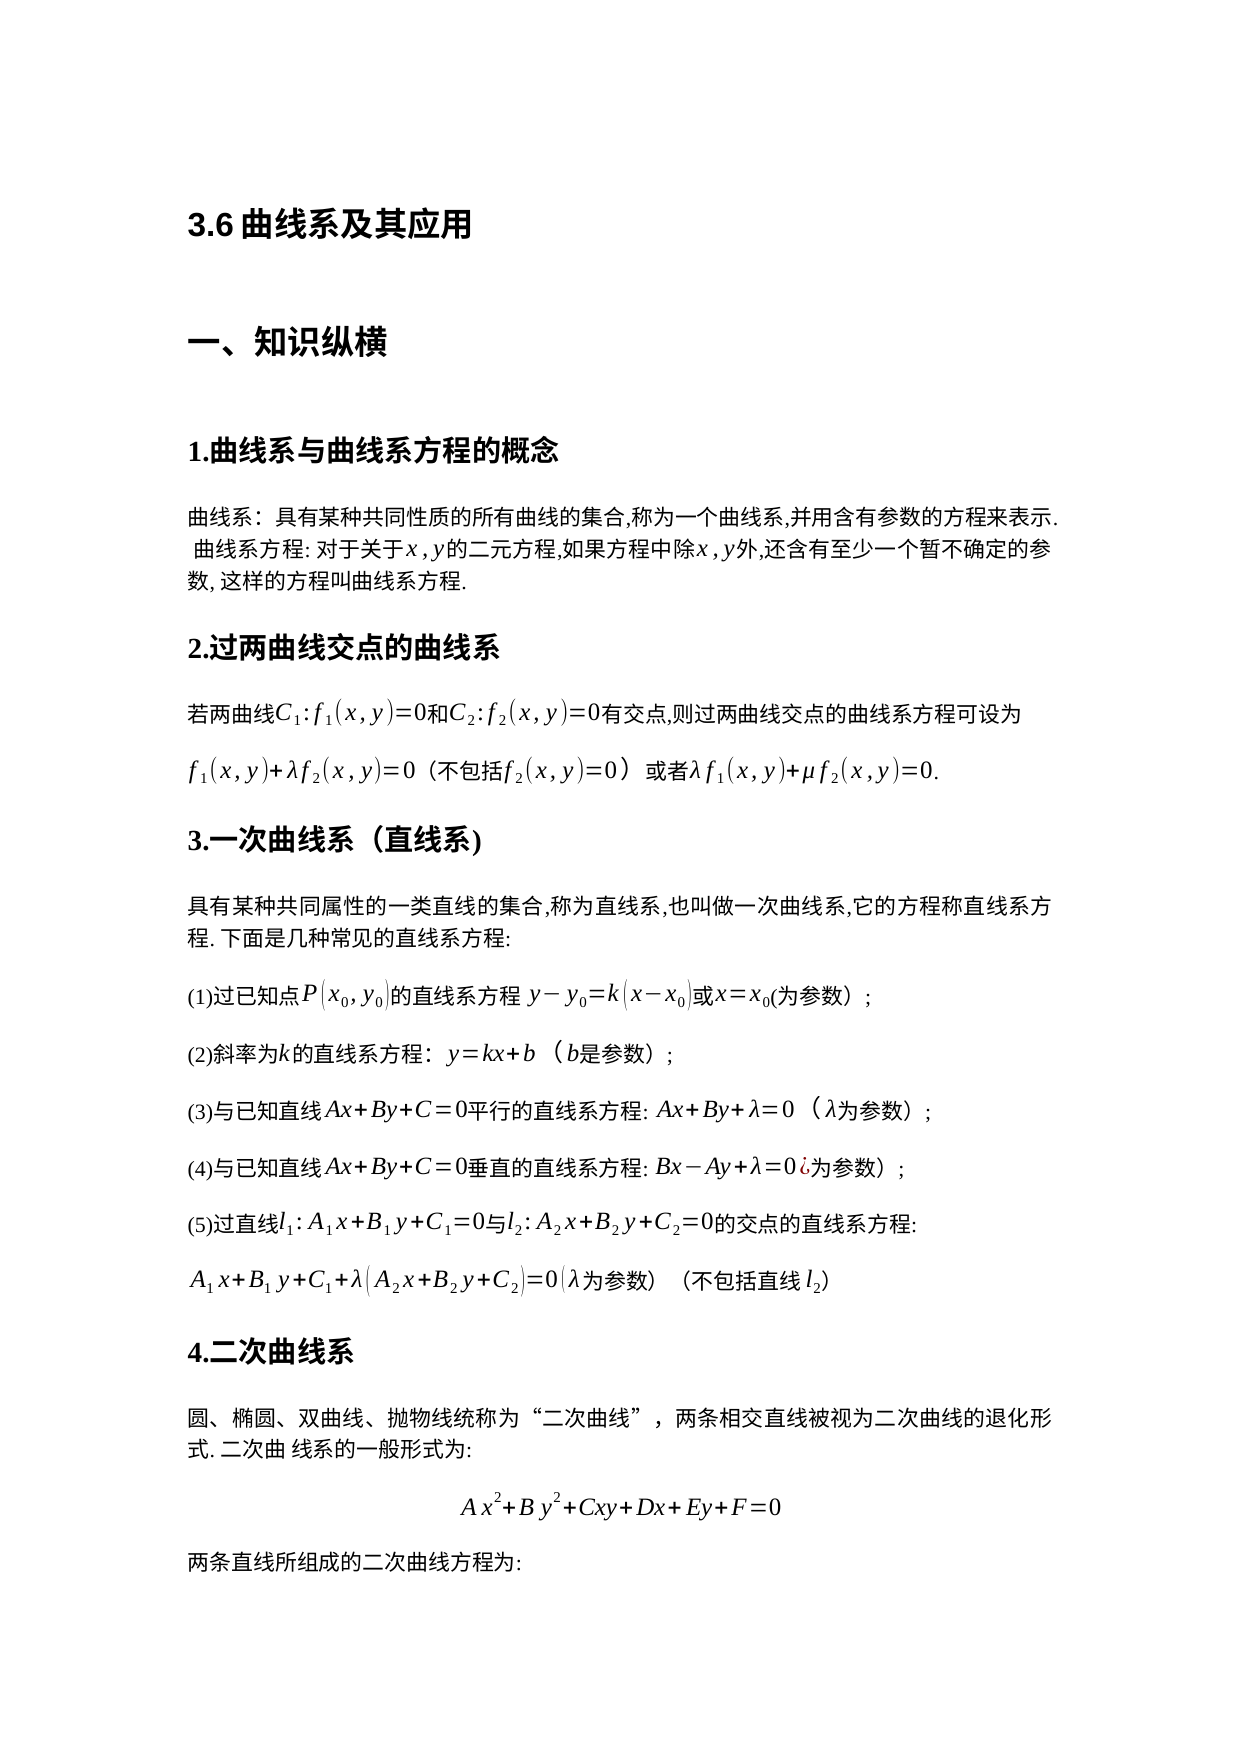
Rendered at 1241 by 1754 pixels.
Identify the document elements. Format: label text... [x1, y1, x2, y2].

text 若两曲线和有交点,则过两曲线交点的曲线系方程可设为 [187, 697, 1053, 729]
text （不包括或者. [187, 754, 1053, 788]
subtitle 3.一次曲线系（直线系) [187, 817, 1053, 859]
text (4)与已知直线垂直的直线系方程: 为参数）; [187, 1151, 1053, 1182]
text 曲线系：具有某种共同性质的所有曲线的集合,称为一个曲线系,并用含有参数的方程来表示. 曲线系方程: 对于关于的二元方程,如果方程中除外,还含有至少一个暂不确定的参数, 这样的方程叫曲线系方程. [187, 500, 1053, 595]
text 圆、椭圆、双曲线、抛物线统称为“二次曲线”，两条相交直线被视为二次曲线的退化形式. 二次曲 线系的一般形式为: [187, 1401, 1053, 1464]
subtitle 1.曲线系与曲线系方程的概念 [187, 428, 1053, 470]
text (5)过直线与的交点的直线系方程: [187, 1207, 1053, 1239]
subtitle 4.二次曲线系 [187, 1328, 1053, 1370]
subtitle 3.6曲线系及其应用 [187, 189, 1053, 254]
text 具有某种共同属性的一类直线的集合,称为直线系,也叫做一次曲线系,它的方程称直线系方程. 下面是几种常见的直线系方程: [187, 889, 1053, 953]
subtitle 2.过两曲线交点的曲线系 [187, 624, 1053, 667]
text (2)斜率为的直线系方程：是参数）; [187, 1037, 1053, 1069]
text (3)与已知直线平行的直线系方程: 为参数）; [187, 1094, 1053, 1126]
subtitle 一、知识纵横 [187, 316, 1053, 364]
text 两条直线所组成的二次曲线方程为: [187, 1545, 1053, 1577]
text (1)过已知点的直线系方程 或(为参数）; [187, 978, 1053, 1012]
text 为参数）（不包括直线 ） [187, 1264, 1053, 1299]
